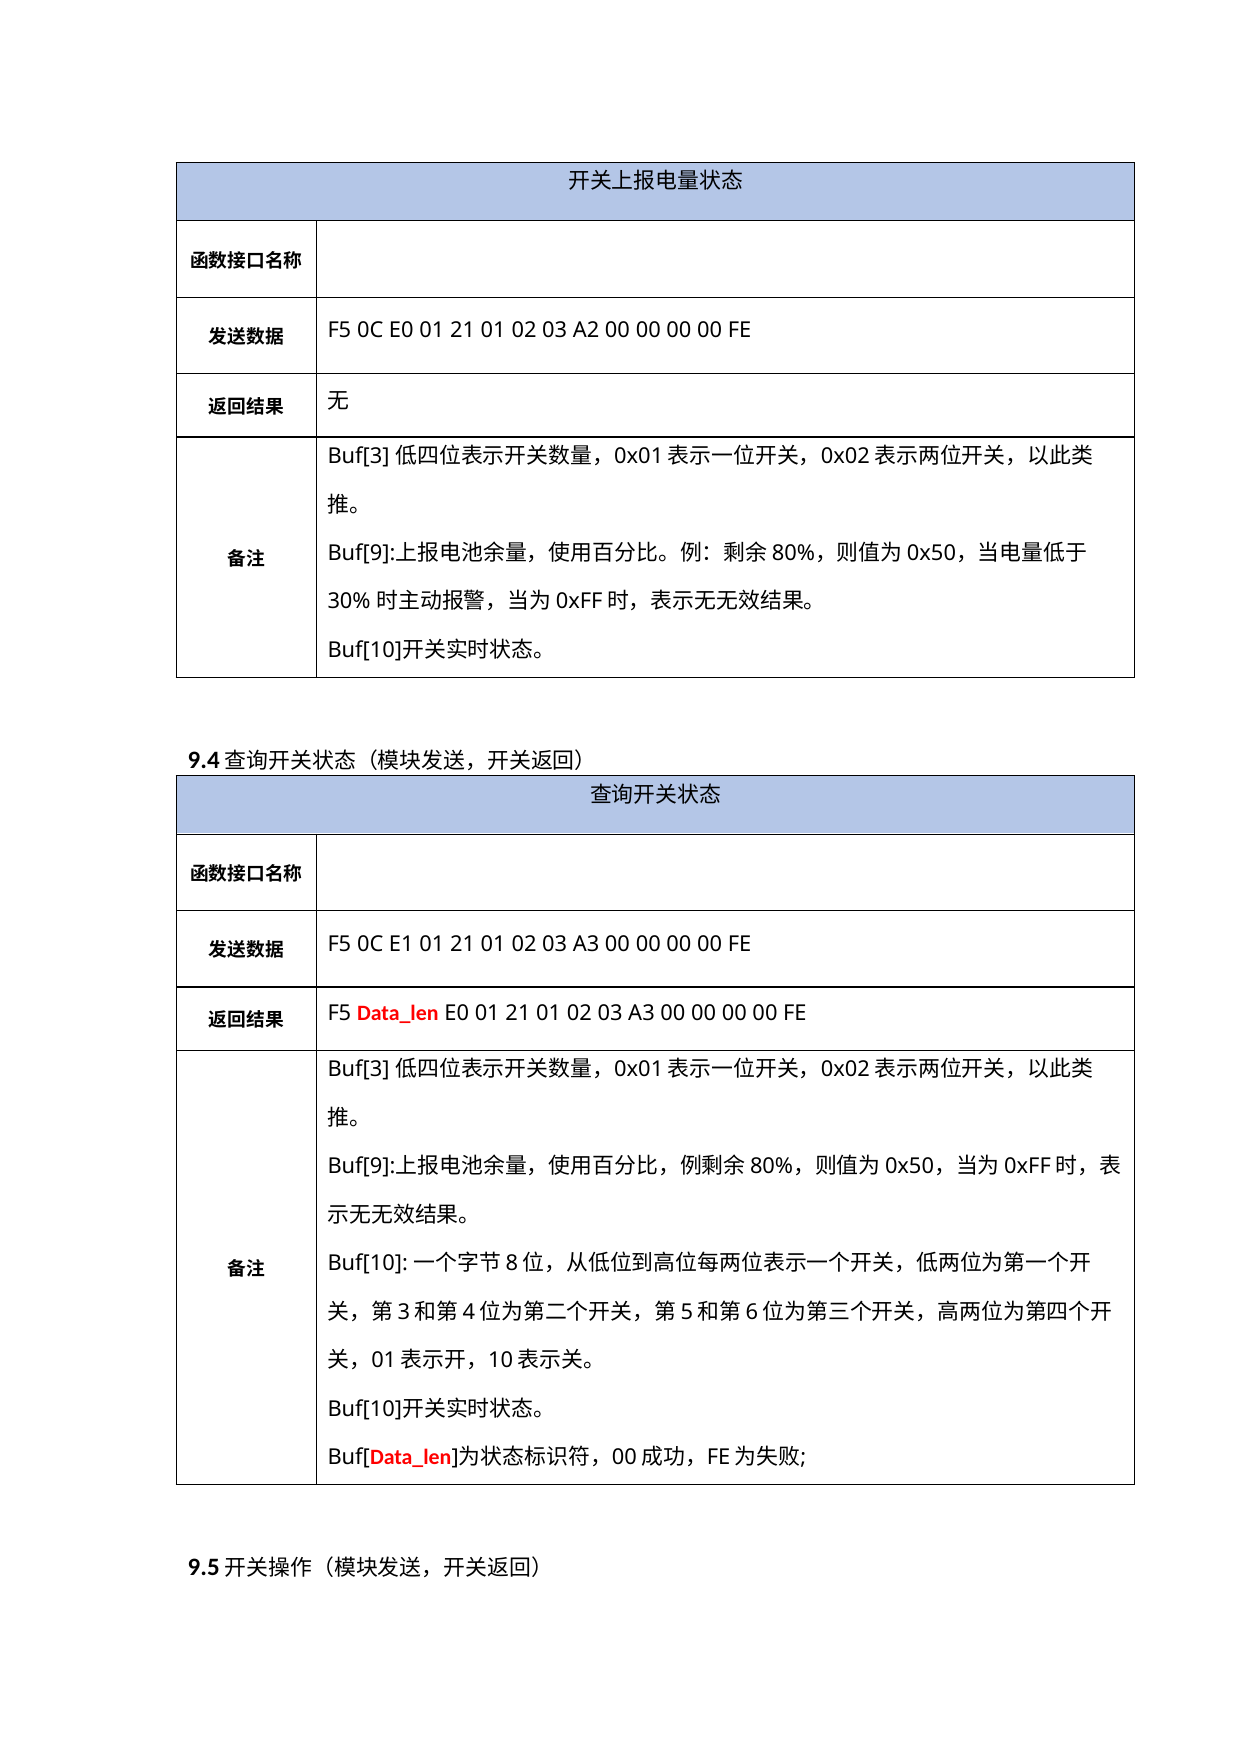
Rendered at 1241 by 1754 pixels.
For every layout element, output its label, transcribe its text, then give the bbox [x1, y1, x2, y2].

table_cell 返回结果 [177, 374, 316, 436]
text 9.5 开关操作（模块发送，开关返回） [187, 1550, 1053, 1582]
table_cell 返回结果 [177, 988, 316, 1049]
table_header 查询开关状态 [177, 776, 1134, 833]
table_cell F5 0C E1 01 21 01 02 03 A3 00 00 00 00 FE [317, 911, 1134, 986]
table_header 开关上报电量状态 [177, 163, 1134, 220]
table_cell 函数接口名称 [177, 221, 316, 297]
table_cell 函数接口名称 [177, 835, 316, 910]
table_cell 无 [317, 374, 1134, 436]
table_cell 发送数据 [177, 298, 316, 373]
table_cell 发送数据 [177, 911, 316, 986]
table_cell [317, 835, 1134, 910]
table_cell 备注 [177, 438, 316, 677]
table_cell 备注 [177, 1051, 316, 1484]
table_cell [317, 221, 1134, 297]
table_cell Buf[3] 低四位表示开关数量，0x01表示一位开关，0x02表示两位开关，以此类推。 Buf[9]:上报电池余量，使用百分比。例：剩余80%，则值为0x50，当电量低于 30% 时主动报警，当为0xFF时，表示无无效结果。 Buf[10]开关实时状态。 [317, 438, 1134, 677]
text 9.4查询开关状态（模块发送，开关返回） [187, 743, 1053, 775]
table_cell Buf[3] 低四位表示开关数量，0x01表示一位开关，0x02表示两位开关，以此类推。 Buf[9]:上报电池余量，使用百分比，例剩余80%，则值为0x50，当为0xFF时，表示无无效结果。 Buf[10]: 一个字节8位，从低位到高位每两位表示一个开关，低两位为第一个开关，第3和第4位为第二个开关，第5和第6位为第三个开关，高两位为第四个开关，01表示开，10表示关。 Buf[10]开关实时状态。 Buf[Data_len]为状态标识符，00成功，FE为失败; [317, 1051, 1134, 1484]
table_cell F5 Data_len E0 01 21 01 02 03 A3 00 00 00 00 FE [317, 988, 1134, 1049]
table_cell F5 0C E0 01 21 01 02 03 A2 00 00 00 00 FE [317, 298, 1134, 373]
